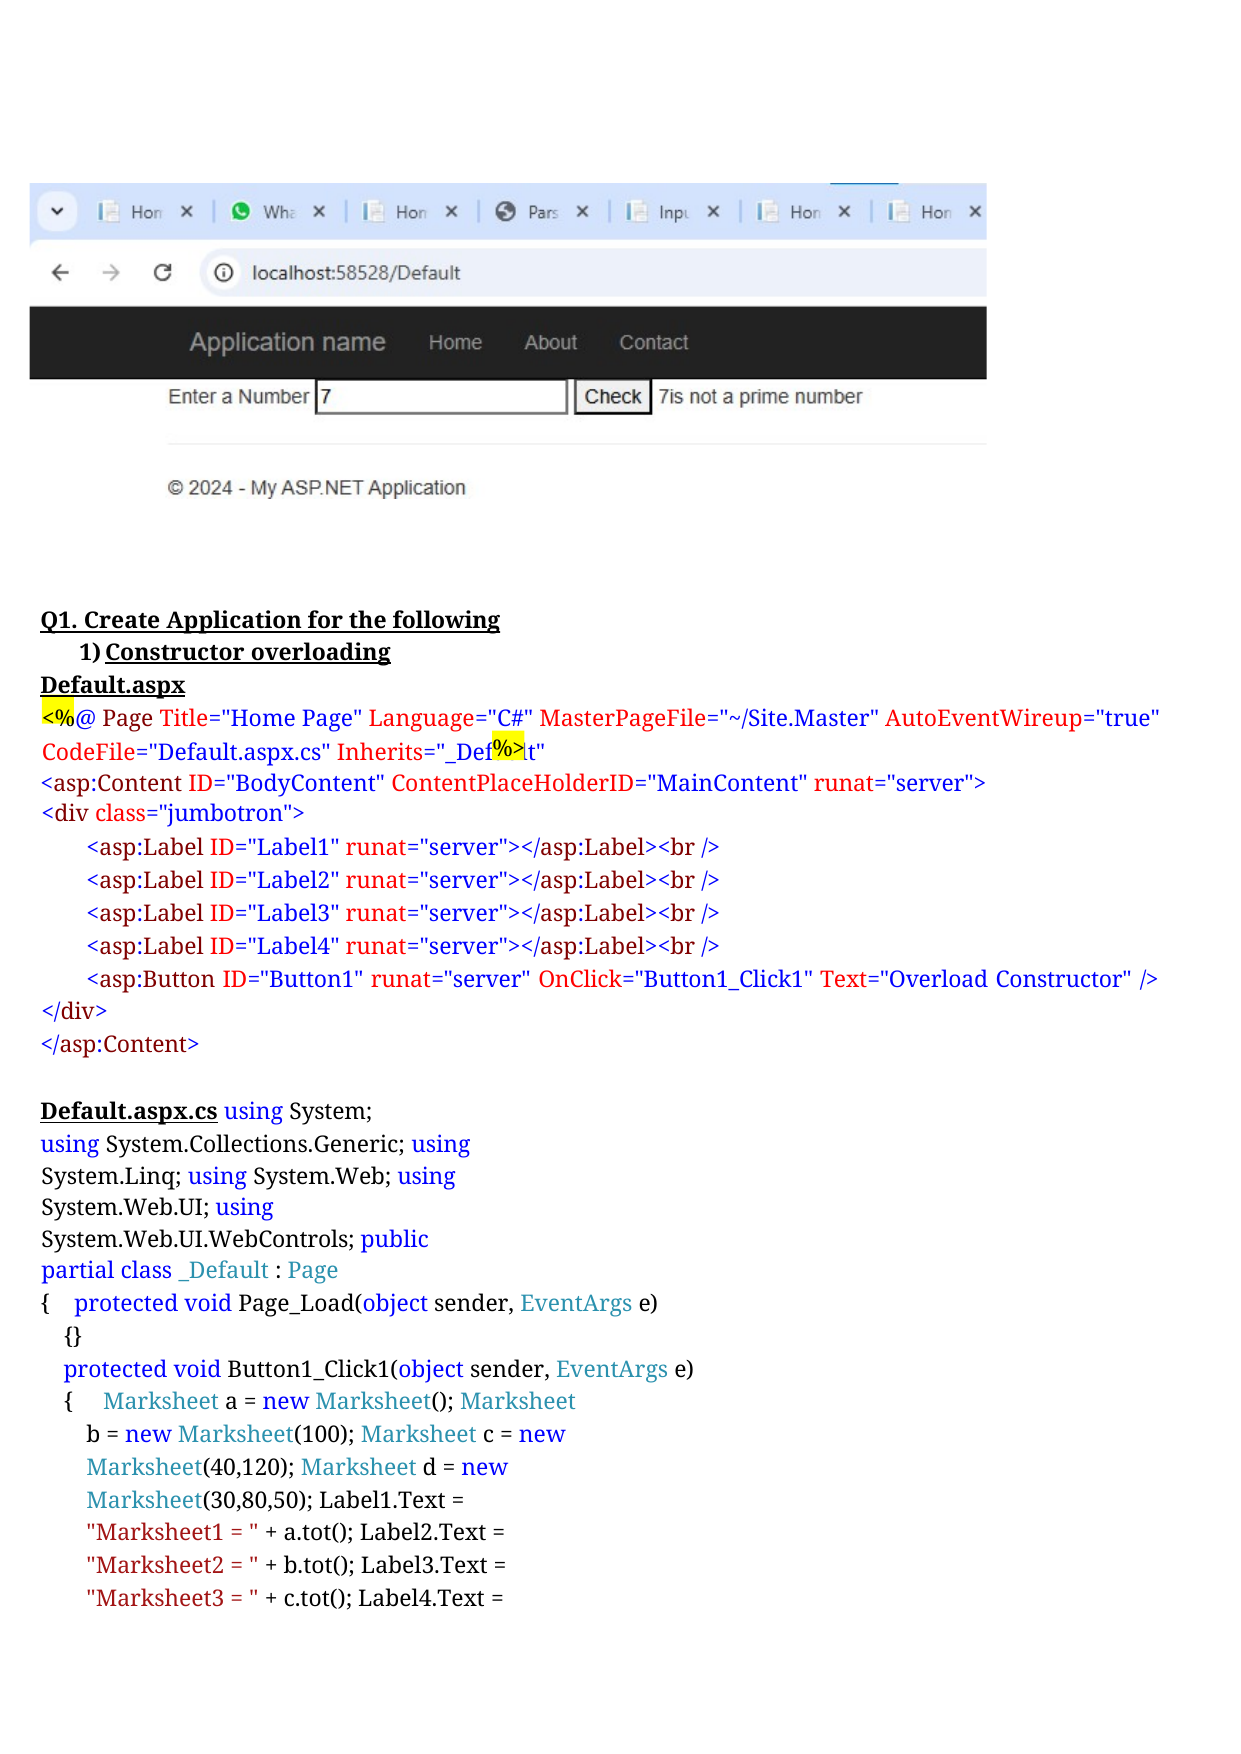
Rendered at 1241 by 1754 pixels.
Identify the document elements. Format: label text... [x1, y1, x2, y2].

text protected void Button1_Click1(object sender, EventArgs e) [63, 1353, 1196, 1384]
text {} [63, 1320, 1196, 1351]
text <asp:Content ID="BodyContent" ContentPlaceHolderID="MainContent" runat="server"> [40, 771, 1196, 796]
text <asp:Label ID="Label2" runat="server"></asp:Label><br /> [86, 864, 1196, 895]
text <asp:Label ID="Label3" runat="server"></asp:Label><br /> [86, 897, 1196, 928]
text </asp:Content> [40, 1028, 1196, 1060]
text <%@ Page Title="Home Page" Language="C#" MasterPageFile="~/Site.Master" AutoEventWireup="true" CodeFile="Default.aspx.cs" Inherits="_Default" [42, 702, 1184, 767]
text <asp:Button ID="Button1" runat="server" OnClick="Button1_Click1" Text="Overload Constructor" /> [86, 963, 1196, 994]
text { protected void Page_Load(object sender, EventArgs e) [40, 1287, 1196, 1318]
text Default.aspx.cs using System; [40, 1095, 375, 1126]
text using System.Collections.Generic; using System.Linq; using System.Web; using System.Web.UI; using System.Web.UI.WebControls; public partial class _Default : Page [40, 1128, 481, 1286]
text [63, 1385, 576, 1613]
picture [29, 183, 987, 499]
list Constructor overloading Default.aspx [40, 636, 434, 700]
text <asp:Label ID="Label4" runat="server"></asp:Label><br /> [86, 930, 1196, 961]
text <div class="jumbotron"> [41, 797, 1196, 828]
text Q1. Create Application for the following [40, 604, 1196, 636]
text </div> [41, 995, 1196, 1026]
text <asp:Label ID="Label1" runat="server"></asp:Label><br /> [86, 830, 1196, 862]
